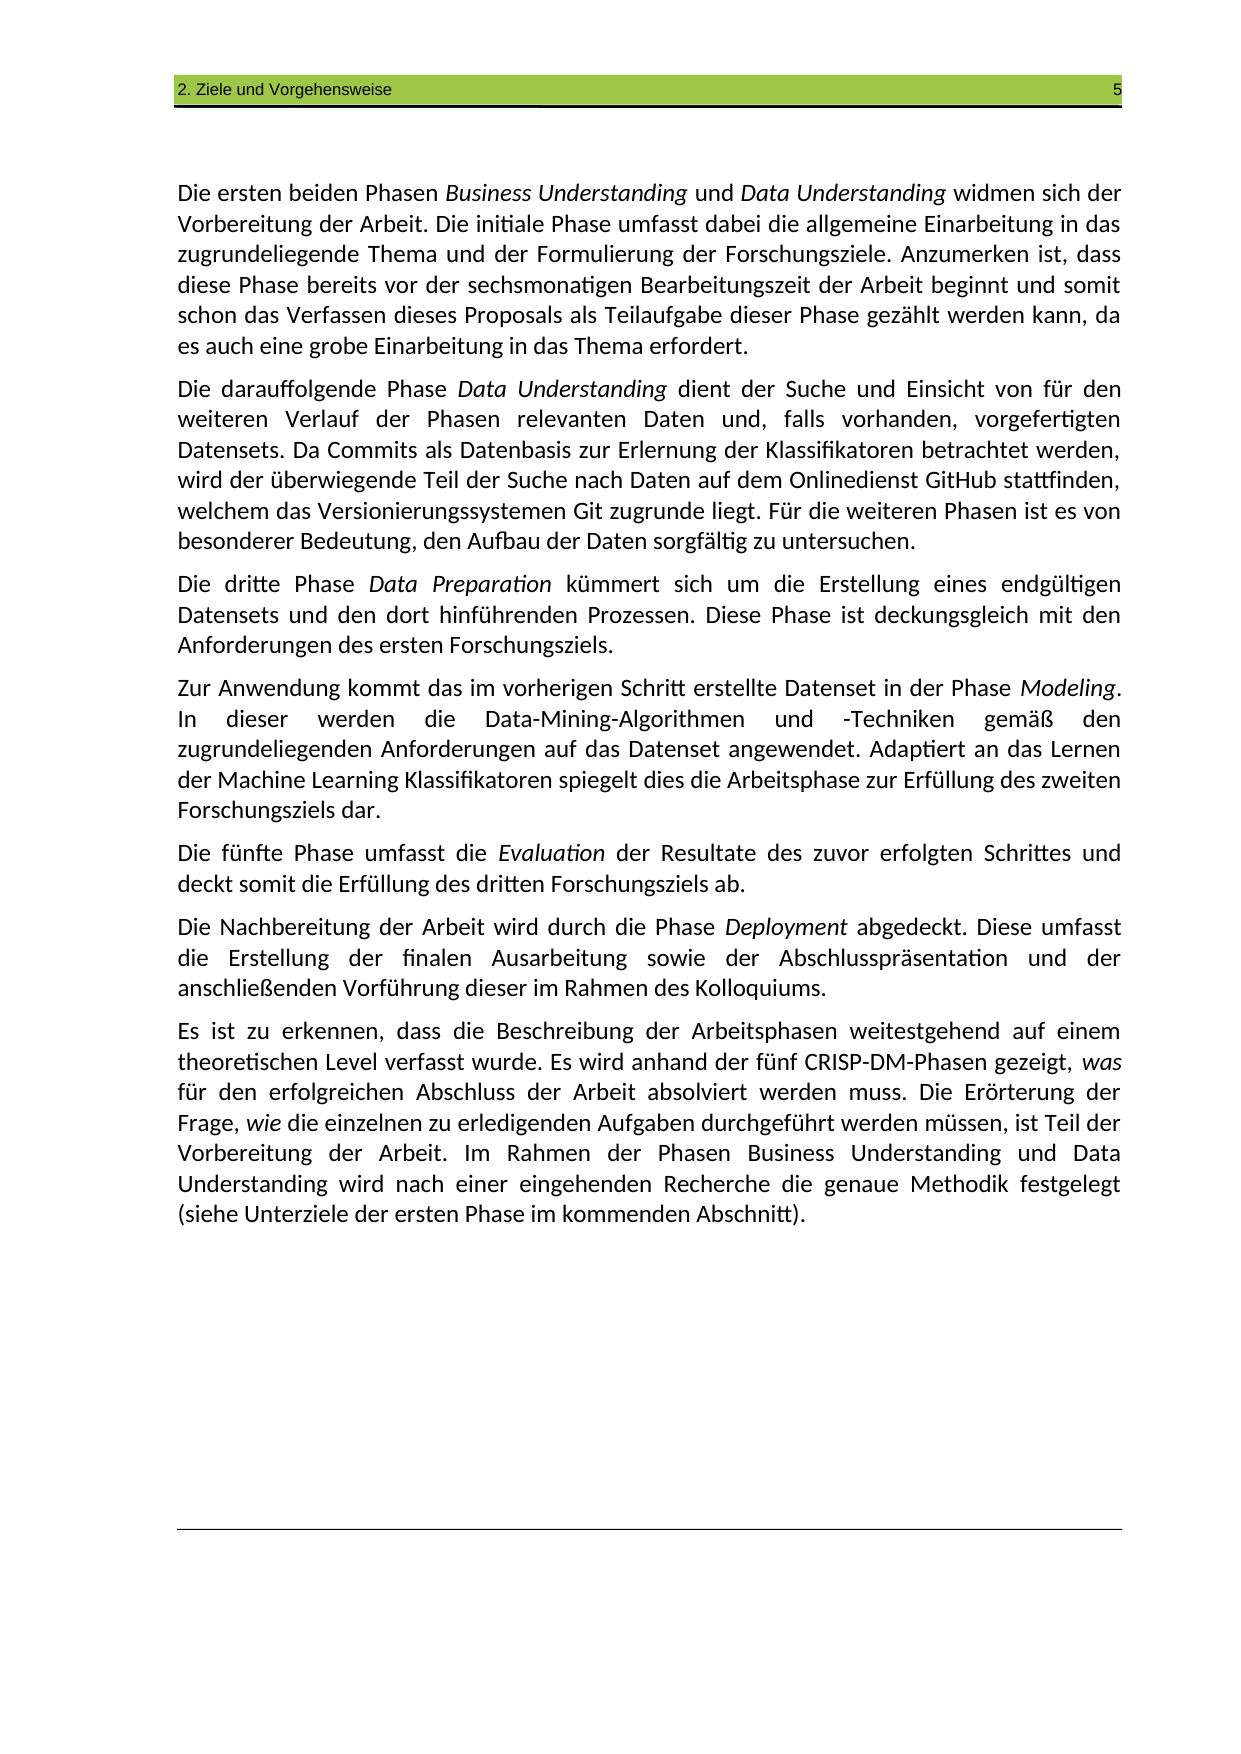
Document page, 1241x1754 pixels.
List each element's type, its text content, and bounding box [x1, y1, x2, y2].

text Es ist zu erkennen, dass die Beschreibung der Arbeitsphasen weitestgehend auf einem theoretischen Level verfasst wurde. Es wird anhand der fünf CRISP-DM-Phasen gezeigt, was für den erfolgreichen Abschluss der Arbeit absolviert werden muss. Die Erörterung der Frage, wie die einzelnen zu erledigenden Aufgaben durchgeführt werden müssen, ist Teil der Vorbereitung der Arbeit. Im Rahmen der Phasen Business Understanding und Data Understanding wird nach einer eingehenden Recherche die genaue Methodik festgelegt (siehe Unterziele der ersten Phase im kommenden Abschnitt). [177, 1015, 1122, 1229]
text Die darauffolgende Phase Data Understanding dient der Suche und Einsicht von für den weiteren Verlauf der Phasen relevanten Daten und, falls vorhanden, vorgefertigten Datensets. Da Commits als Datenbasis zur Erlernung der Klassifikatoren betrachtet werden, wird der überwiegende Teil der Suche nach Daten auf dem Onlinedienst GitHub stattfinden, welchem das Versionierungssystemen Git zugrunde liegt. Für die weiteren Phasen ist es von besonderer Bedeutung, den Aufbau der Daten sorgfältig zu untersuchen. [177, 373, 1122, 556]
text Zur Anwendung kommt das im vorherigen Schritt erstellte Datenset in der Phase Modeling. In dieser werden die Data-Mining-Algorithmen und -Techniken gemäß den zugrundeliegenden Anforderungen auf das Datenset angewendet. Adaptiert an das Lernen der Machine Learning Klassifikatoren spiegelt dies die Arbeitsphase zur Erfüllung des zweiten Forschungsziels dar. [177, 672, 1122, 825]
text Die dritte Phase Data Preparation kümmert sich um die Erstellung eines endgültigen Datensets und den dort hinführenden Prozessen. Diese Phase ist deckungsgleich mit den Anforderungen des ersten Forschungsziels. [177, 568, 1122, 660]
text Die Nachbereitung der Arbeit wird durch die Phase Deployment abgedeckt. Diese umfasst die Erstellung der finalen Ausarbeitung sowie der Abschlusspräsentation und der anschließenden Vorführung dieser im Rahmen des Kolloquiums. [177, 911, 1122, 1003]
text Die ersten beiden Phasen Business Understanding und Data Understanding widmen sich der Vorbereitung der Arbeit. Die initiale Phase umfasst dabei die allgemeine Einarbeitung in das zugrundeliegende Thema und der Formulierung der Forschungsziele. Anzumerken ist, dass diese Phase bereits vor der sechsmonatigen Bearbeitungszeit der Arbeit beginnt und somit schon das Verfassen dieses Proposals als Teilaufgabe dieser Phase gezählt werden kann, da es auch eine grobe Einarbeitung in das Thema erfordert. [177, 177, 1122, 360]
text Die fünfte Phase umfasst die Evaluation der Resultate des zuvor erfolgten Schrittes und deckt somit die Erfüllung des dritten Forschungsziels ab. [177, 838, 1122, 899]
